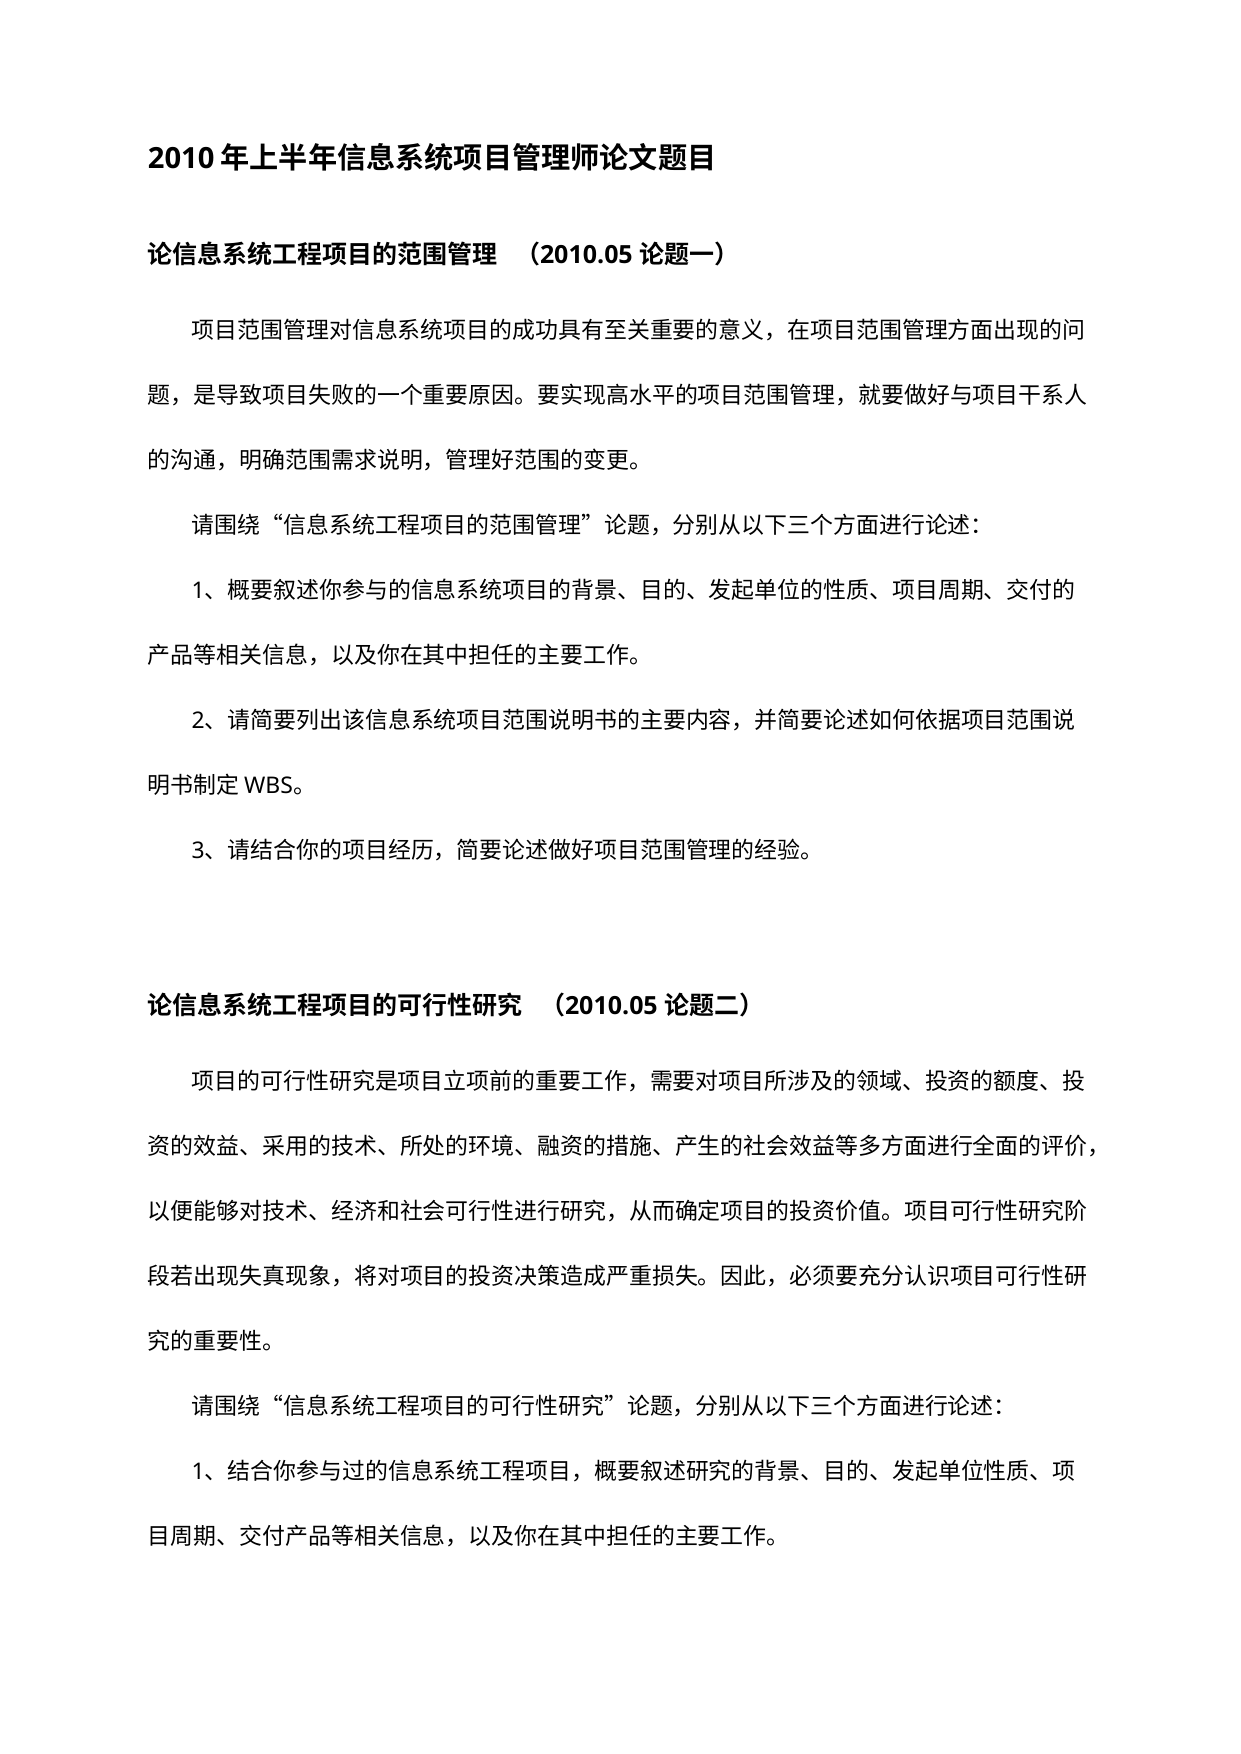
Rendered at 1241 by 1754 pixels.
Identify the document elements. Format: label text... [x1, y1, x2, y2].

text 项目的可行性研究是项目立项前的重要工作，需要对项目所涉及的领域、投资的额度、投资的效益、采用的技术、所处的环境、融资的措施、产生的社会效益等多方面进行全面的评价，以便能够对技术、经济和社会可行性进行研究，从而确定项目的投资价值。项目可行性研究阶段若出现失真现象，将对项目的投资决策造成严重损失。因此，必须要充分认识项目可行性研究的重要性。 [148, 1047, 1092, 1372]
text 1、概要叙述你参与的信息系统项目的背景、目的、发起单位的性质、项目周期、交付的产品等相关信息，以及你在其中担任的主要工作。 [148, 556, 1092, 686]
subtitle 论信息系统工程项目的可行性研究 （2010.05 论题二） [148, 971, 1092, 1036]
text 请围绕“信息系统工程项目的范围管理”论题，分别从以下三个方面进行论述： [148, 491, 1092, 556]
text 2、请简要列出该信息系统项目范围说明书的主要内容，并简要论述如何依据项目范围说明书制定WBS。 [148, 686, 1092, 816]
text 请围绕“信息系统工程项目的可行性研究”论题，分别从以下三个方面进行论述： [148, 1372, 1092, 1437]
text 项目范围管理对信息系统项目的成功具有至关重要的意义，在项目范围管理方面出现的问题，是导致项目失败的一个重要原因。要实现高水平的项目范围管理，就要做好与项目干系人的沟通，明确范围需求说明，管理好范围的变更。 [148, 296, 1092, 491]
text 3、请结合你的项目经历，简要论述做好项目范围管理的经验。 [148, 816, 1092, 881]
subtitle 2010年上半年信息系统项目管理师论文题目 [148, 124, 1092, 189]
subtitle 论信息系统工程项目的范围管理 （2010.05 论题一） [148, 220, 1092, 285]
text 1、结合你参与过的信息系统工程项目，概要叙述研究的背景、目的、发起单位性质、项目周期、交付产品等相关信息，以及你在其中担任的主要工作。 [148, 1437, 1092, 1567]
